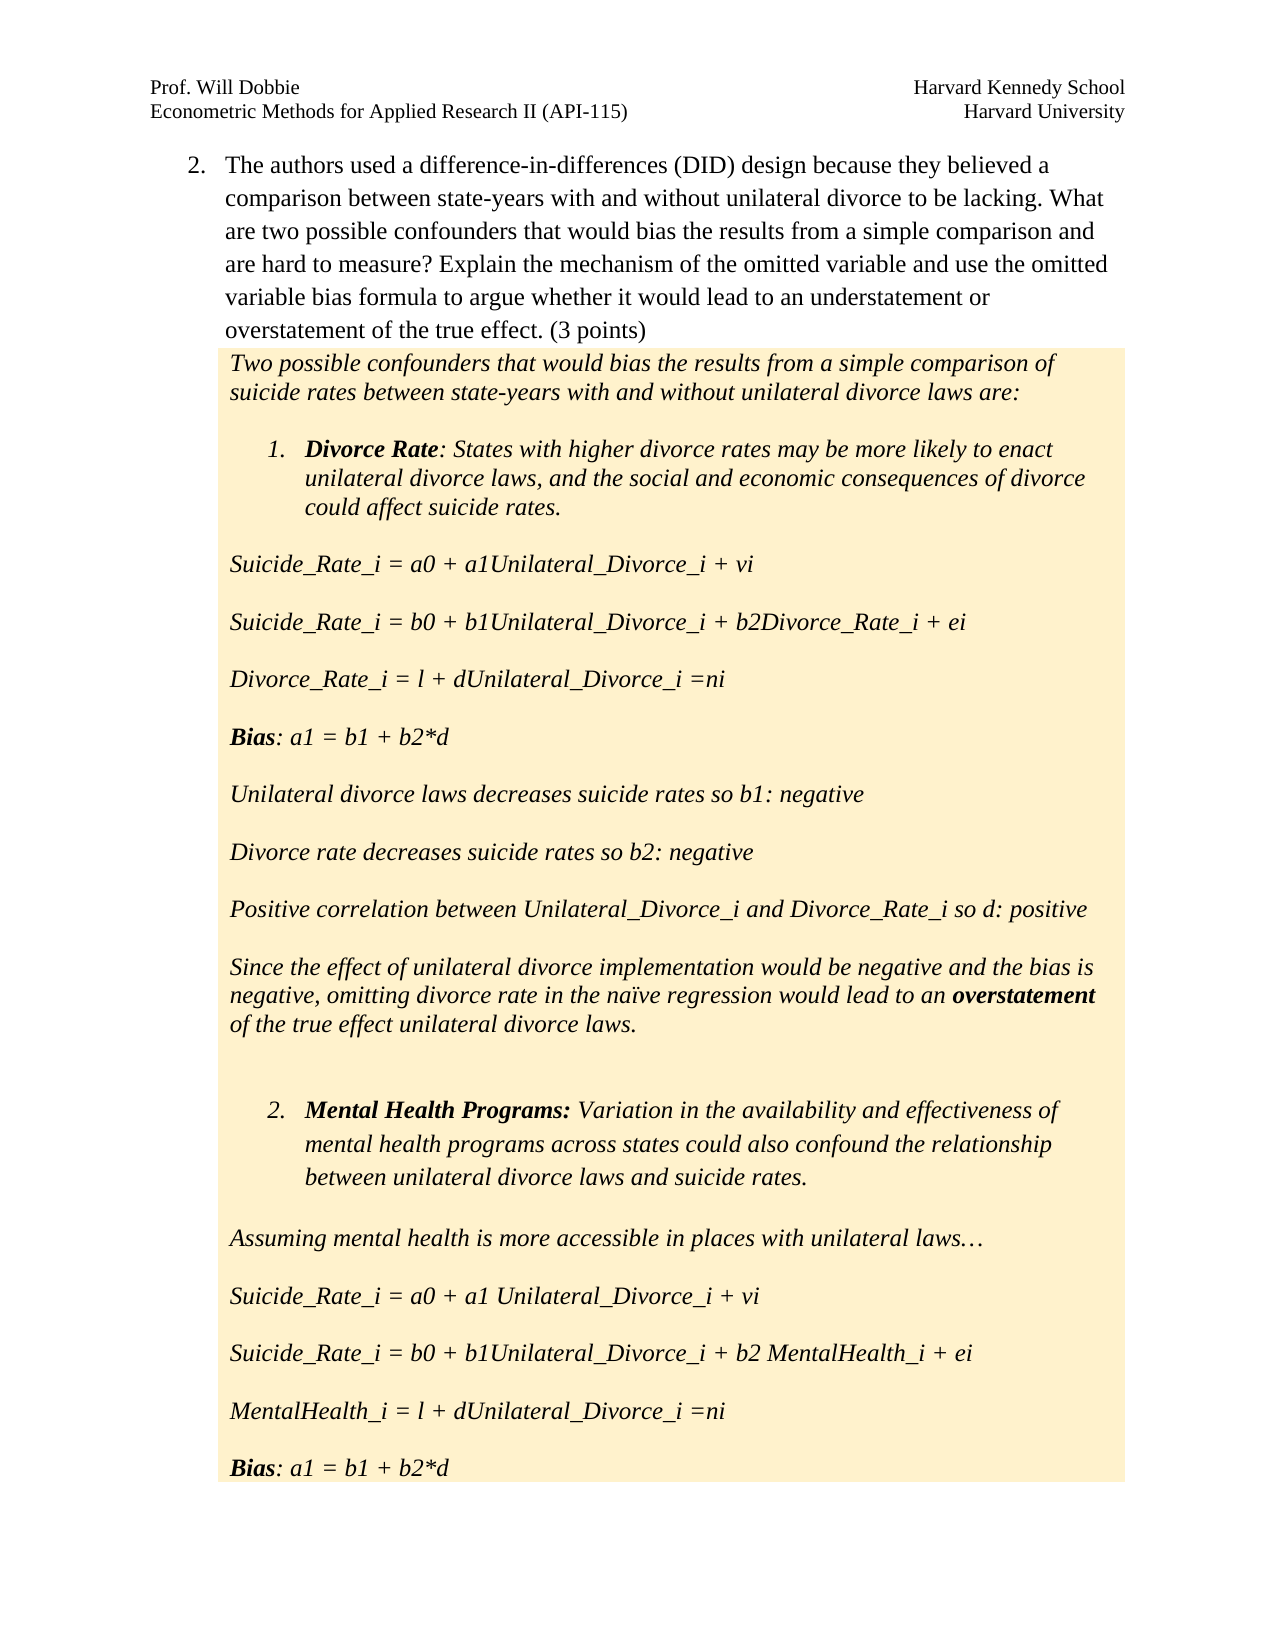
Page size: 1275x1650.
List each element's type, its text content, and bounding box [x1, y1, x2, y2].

list The authors used a difference-in-differences (DID) design because they believed a comparison between state-years with and without unilateral divorce to be lacking. What are two possible confounders that would bias the results from a simple comparison and are hard to measure? Explain the mechanism of the omitted variable and use the omitted variable bias formula to argue whether it would lead to an understatement or overstatement of the true effect. (3 points) [187, 150, 1125, 344]
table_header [218, 348, 1125, 1482]
